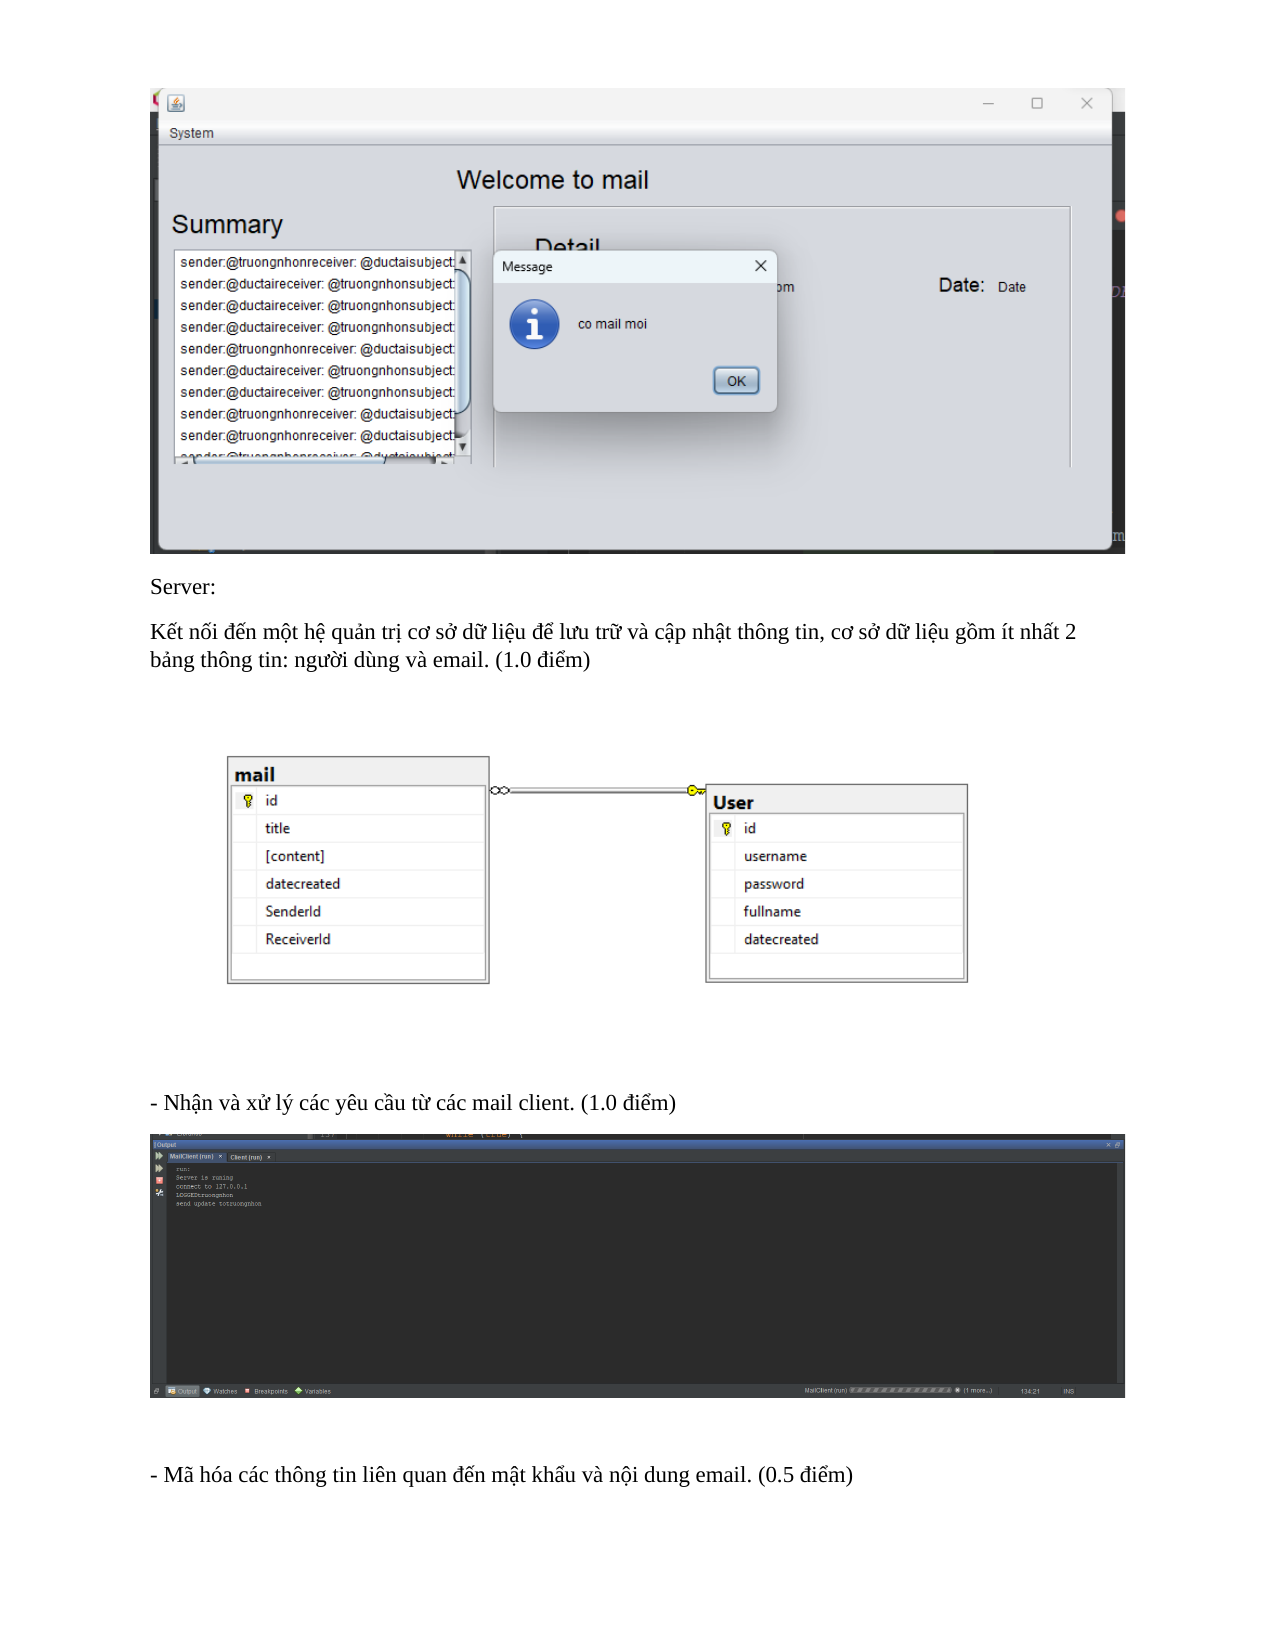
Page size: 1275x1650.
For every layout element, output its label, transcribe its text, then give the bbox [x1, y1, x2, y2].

text - Mã hóa các thông tin liên quan đến mật khẩu và nội dung email. (0.5 điểm) [150, 1462, 1125, 1488]
text Server: [150, 573, 1125, 599]
picture [150, 691, 1125, 1071]
text Kết nối đến một hệ quản trị cơ sở dữ liệu để lưu trữ và cập nhật thông tin, cơ sở dữ liệu gồm ít nhất 2 bảng thông tin: người dùng và email. (1.0 điểm) [150, 618, 1125, 673]
picture [150, 88, 1125, 554]
picture [150, 1134, 1125, 1398]
text - Nhận và xử lý các yêu cầu từ các mail client. (1.0 điểm) [150, 1089, 1125, 1116]
